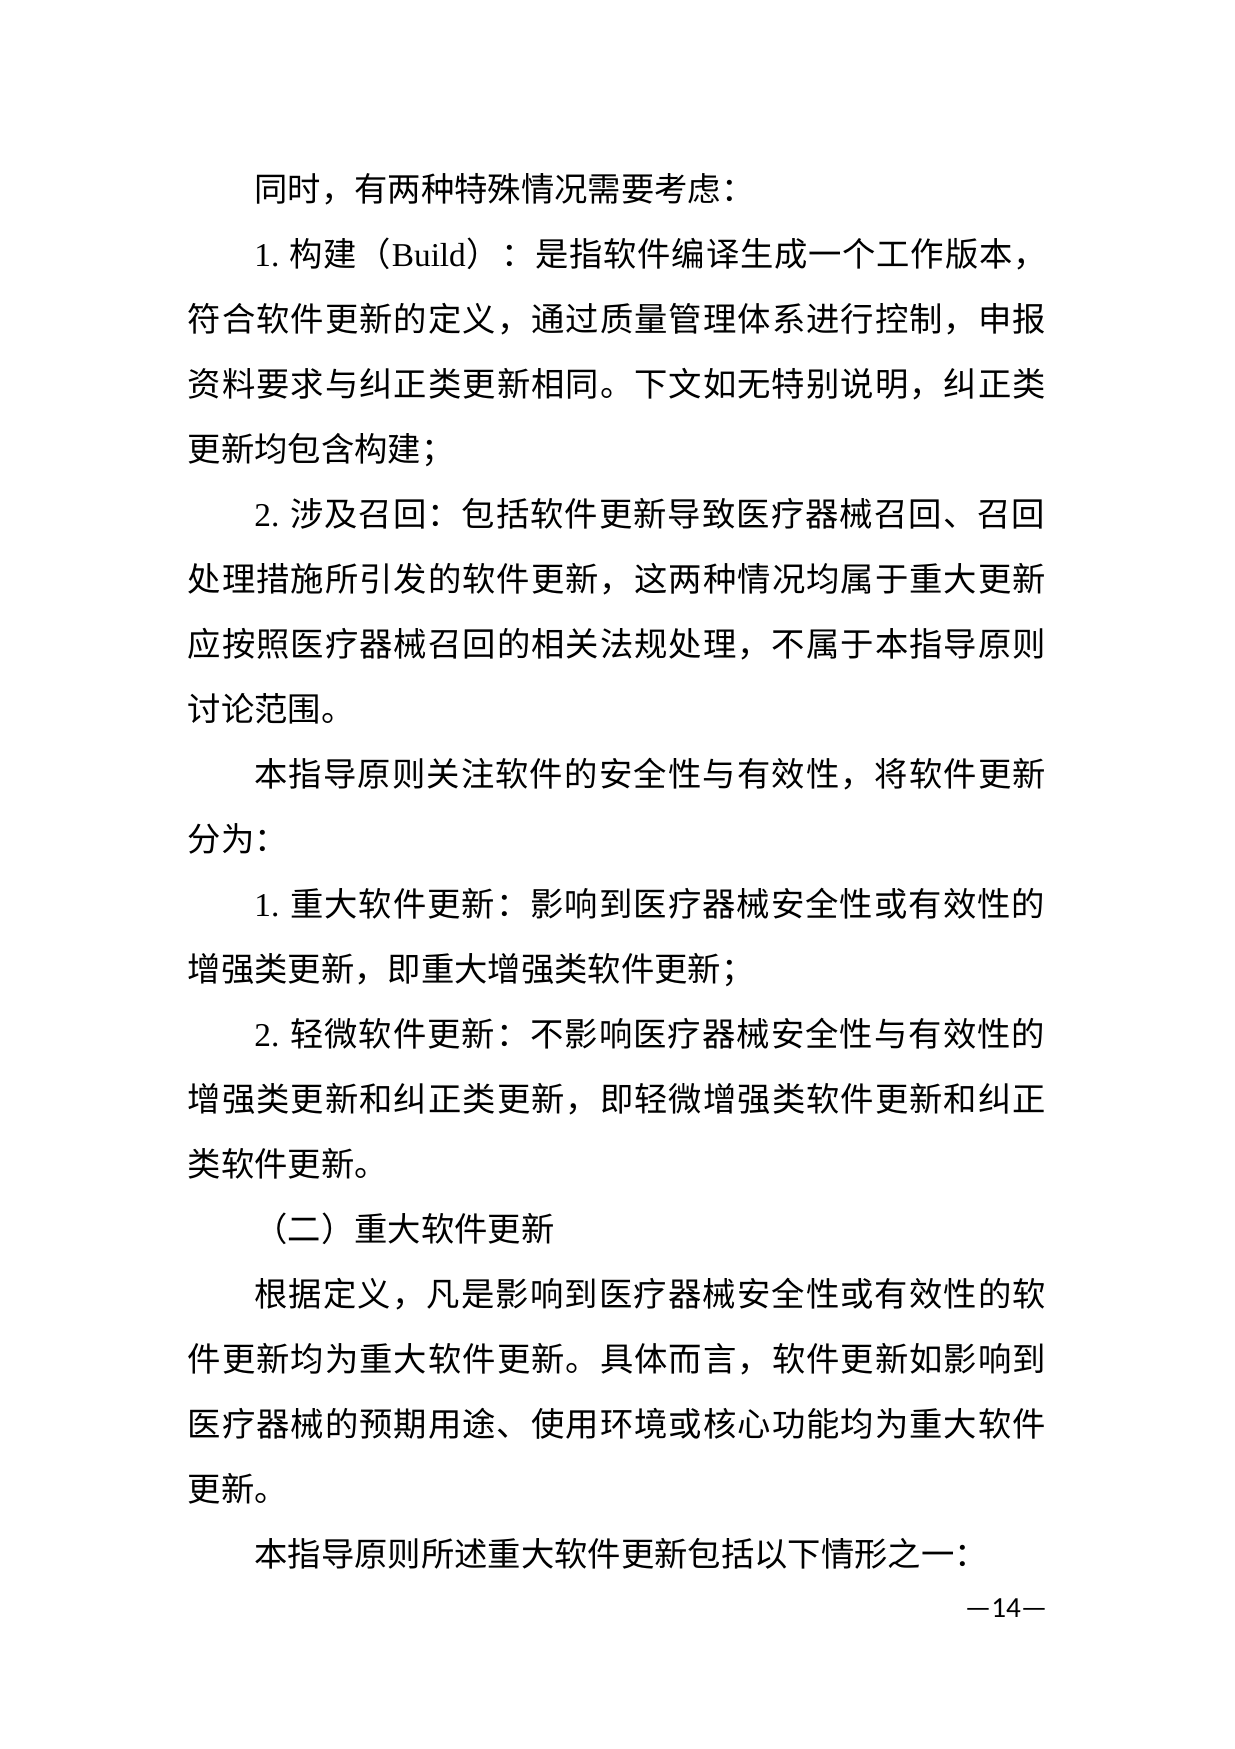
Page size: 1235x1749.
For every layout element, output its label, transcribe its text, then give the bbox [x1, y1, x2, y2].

text 2. 涉及召回：包括软件更新导致医疗器械召回、召回处理措施所引发的软件更新，这两种情况均属于重大更新，应按照医疗器械召回的相关法规处理，不属于本指导原则讨论范围。 [187, 479, 1047, 739]
text 1. 重大软件更新：影响到医疗器械安全性或有效性的增强类更新，即重大增强类软件更新； [187, 869, 1047, 999]
text 2. 轻微软件更新：不影响医疗器械安全性与有效性的增强类更新和纠正类更新，即轻微增强类软件更新和纠正类软件更新。 [187, 999, 1047, 1194]
text 1. 构建（Build）：是指软件编译生成一个工作版本，符合软件更新的定义，通过质量管理体系进行控制，申报资料要求与纠正类更新相同。下文如无特别说明，纠正类更新均包含构建； [187, 219, 1047, 479]
text 本指导原则关注软件的安全性与有效性，将软件更新分为： [187, 739, 1047, 869]
text （二）重大软件更新 [187, 1194, 1047, 1259]
text 根据定义，凡是影响到医疗器械安全性或有效性的软件更新均为重大软件更新。具体而言，软件更新如影响到医疗器械的预期用途、使用环境或核心功能均为重大软件更新。 [187, 1259, 1047, 1519]
text 同时，有两种特殊情况需要考虑： [187, 154, 1047, 219]
text 本指导原则所述重大软件更新包括以下情形之一： [187, 1519, 1047, 1584]
